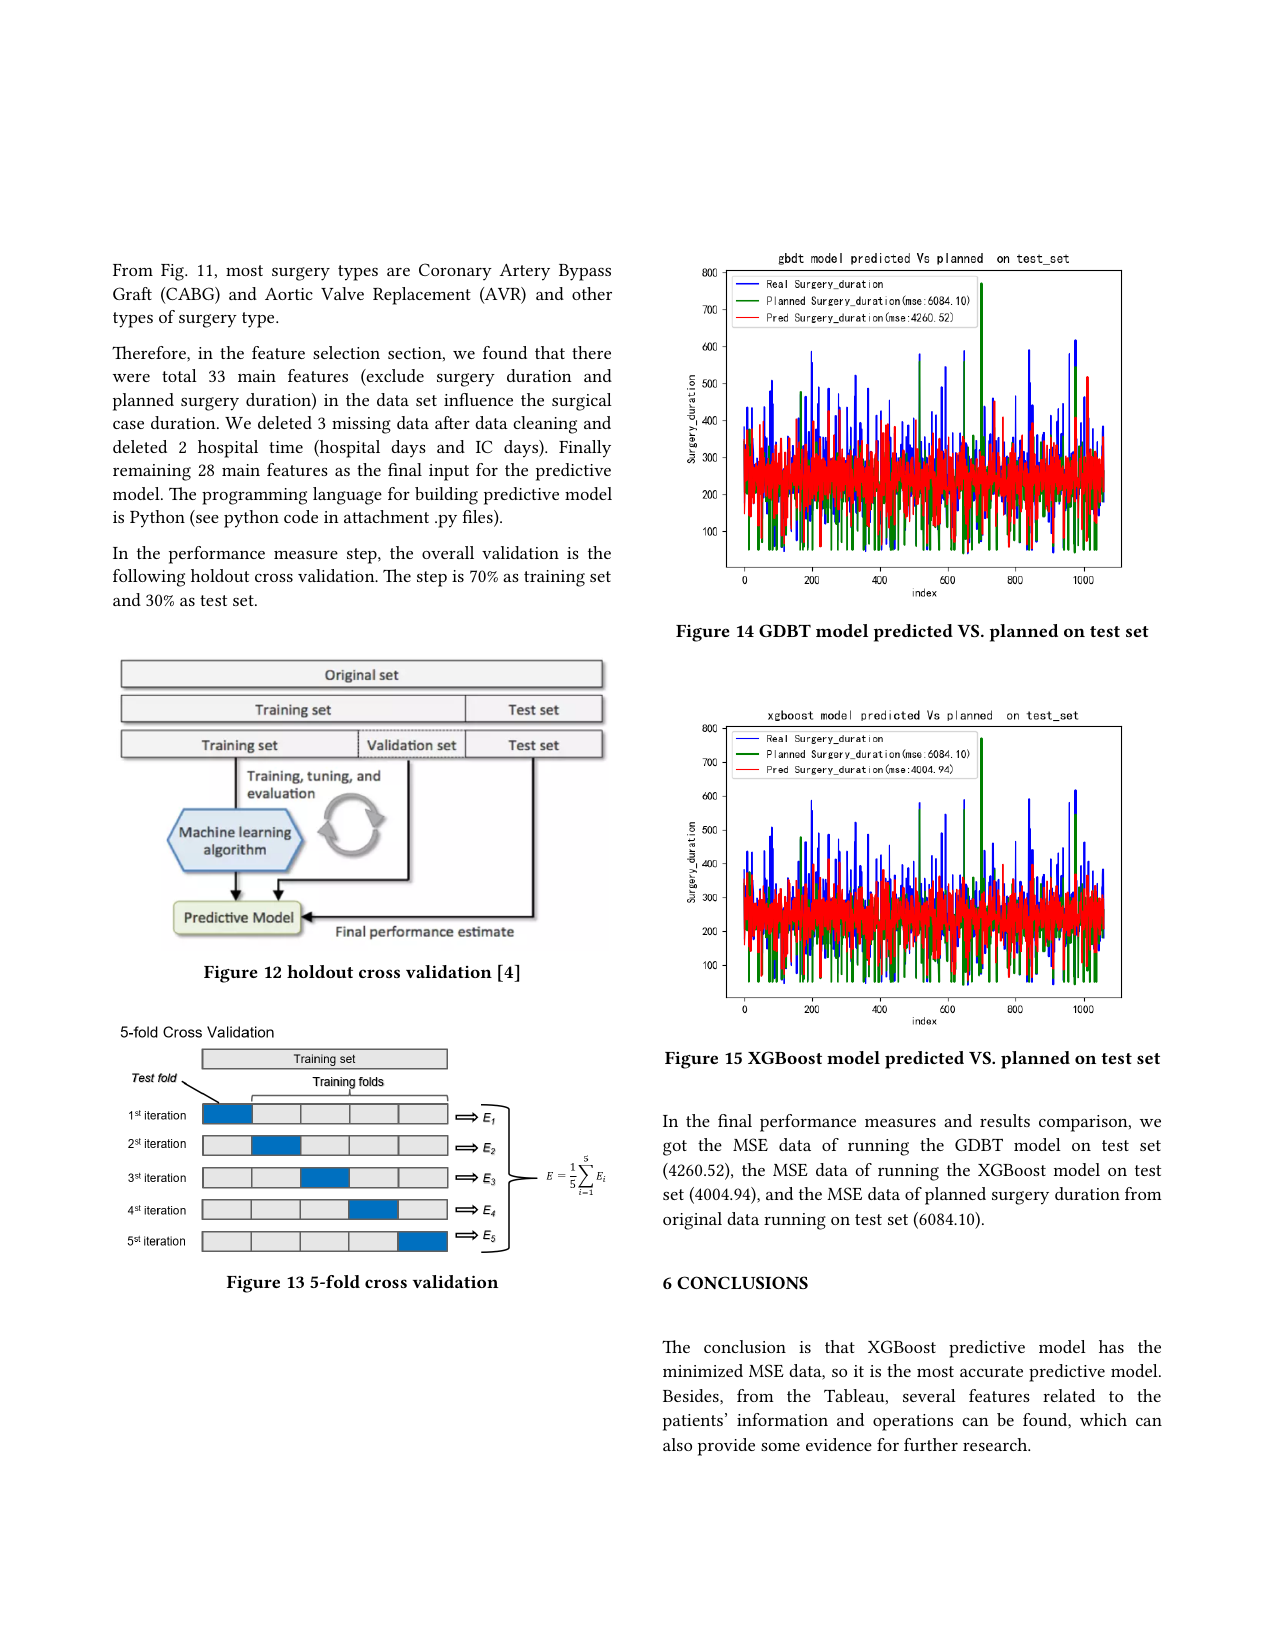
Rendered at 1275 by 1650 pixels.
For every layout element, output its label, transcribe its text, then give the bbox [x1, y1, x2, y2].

text Figure 12 holdout cross validation [4] [112, 962, 612, 983]
text In the performance measure step, the overall validation is the following holdout cross validation. The step is 70% as training set and 30% as test set. [112, 543, 612, 611]
text In the final performance measures and results comparison, we got the MSE data of running the GDBT model on test set (4260.52), the MSE data of running the XGBoost model on test set (4004.94), and the MSE data of planned surgery duration from original data running on test set (6084.10). [662, 1110, 1162, 1230]
picture [112, 652, 609, 951]
text From Fig. 11, most surgery types are Coronary Artery Bypass Graft (CABG) and Aortic Valve Replacement (AVR) and other types of surgery type. [112, 260, 612, 328]
text The conclusion is that XGBoost predictive model has the minimized MSE data, so it is the most accurate predictive model. Besides, from the Tableau, several features related to the patients’ information and operations can be found, which can also provide some evidence for further research. [662, 1336, 1162, 1456]
text Figure 14 GDBT model predicted VS. planned on test set [662, 620, 1162, 642]
picture [112, 1024, 610, 1261]
text Therefore, in the feature selection section, we found that there were total 33 main features (exclude surgery duration and planned surgery duration) in the data set influence the surgical case duration. We deleted 3 missing data after data cleaning and deleted 2 hospital time (hospital days and IC days). Finally remaining 28 main features as the final input for the predictive model. The programming language for building predictive model is Python (see python code in attachment .py files). [112, 343, 612, 528]
text Figure 15 XGBoost model predicted VS. planned on test set [662, 1047, 1162, 1069]
text Figure 13 5-fold cross validation [112, 1272, 612, 1293]
picture [662, 683, 1172, 1036]
picture [662, 223, 1172, 609]
text 6 CONCLUSIONS [662, 1272, 1162, 1294]
